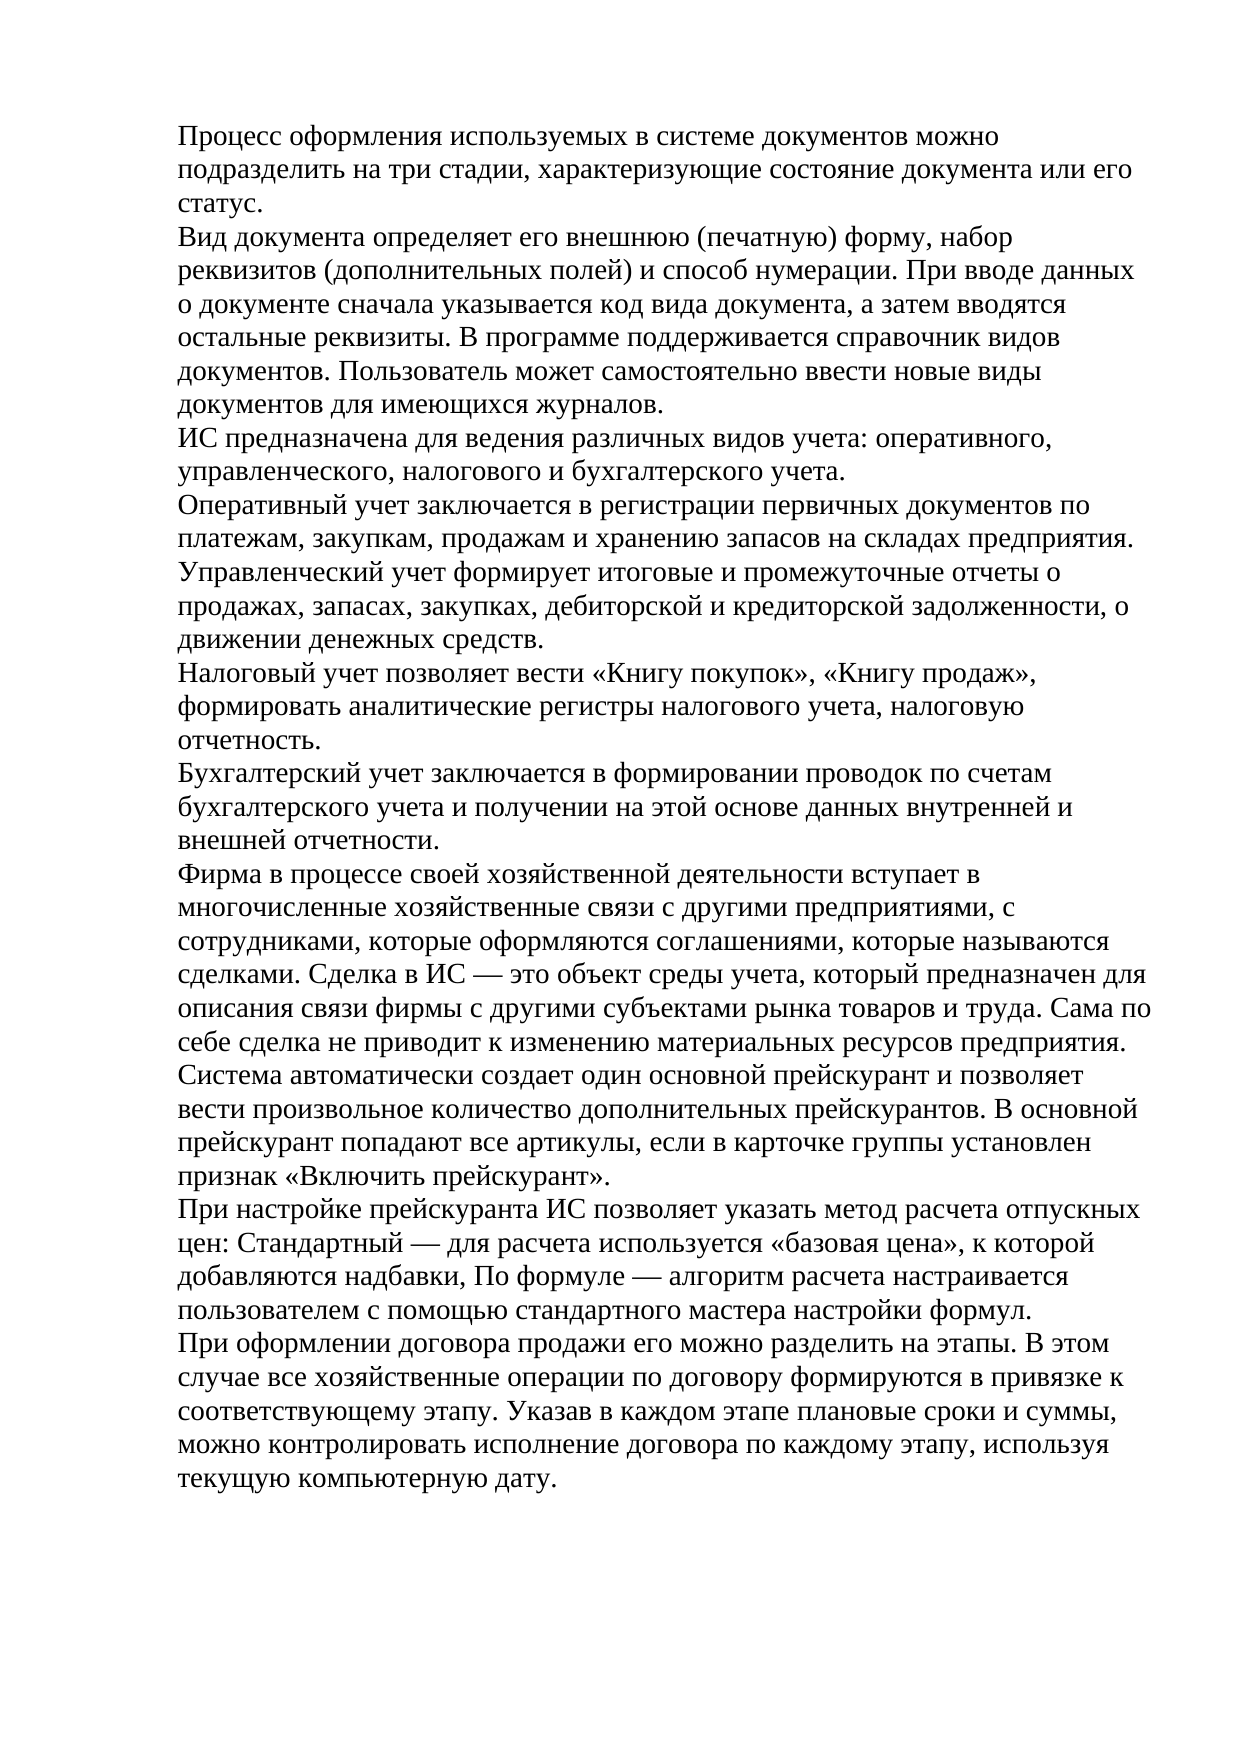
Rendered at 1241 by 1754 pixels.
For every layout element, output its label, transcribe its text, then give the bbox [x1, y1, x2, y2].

text При настройке прейскуранта ИС позволяет указать метод расчета отпускных цен: Стандартный — для расчета используется «базовая цена», к которой добавляются надбавки, По формуле — алгоритм расчета настраивается пользователем с помощью стандартного мастера настройки формул. [177, 1191, 1152, 1326]
text Процесс оформления используемых в системе документов можно подразделить на три стадии, характеризующие состояние документа или его статус. [177, 118, 1152, 219]
text Система автоматически создает один основной прейскурант и позволяет вести произвольное количество дополнительных прейскурантов. В основной прейскурант попадают все артикулы, если в карточке группы установлен признак «Включить прейскурант». [177, 1057, 1152, 1191]
text При оформлении договора продажи его можно разделить на этапы. В этом случае все хозяйственные операции по договору формируются в привязке к соответствующему этапу. Указав в каждом этапе плановые сроки и суммы, можно контролировать исполнение договора по каждому этапу, используя текущую компьютерную дату. [177, 1326, 1152, 1493]
text ИС предназначена для ведения различных видов учета: оперативного, управленческого, налогового и бухгалтерского учета. [177, 420, 1152, 487]
text Налоговый учет позволяет вести «Книгу покупок», «Книгу продаж», формировать аналитические регистры налогового учета, налоговую отчетность. [177, 655, 1152, 755]
text Вид документа определяет его внешнюю (печатную) форму, набор реквизитов (дополнительных полей) и способ нумерации. При вводе данных о документе сначала указывается код вида документа, а затем вводятся остальные реквизиты. В программе поддерживается справочник видов документов. Пользователь может самостоятельно ввести новые виды документов для имеющихся журналов. [177, 219, 1152, 420]
text Фирма в процессе своей хозяйственной деятельности вступает в многочисленные хозяйственные связи с другими предприятиями, с сотрудниками, которые оформляются соглашениями, которые называются сделками. Сделка в ИС — это объект среды учета, который предназначен для описания связи фирмы с другими субъектами рынка товаров и труда. Сама по себе сделка не приводит к изменению материальных ресурсов предприятия. [177, 856, 1152, 1057]
text Управленческий учет формирует итоговые и промежуточные отчеты о продажах, запасах, закупках, дебиторской и кредиторской задолженности, о движении денежных средств. [177, 554, 1152, 655]
text Оперативный учет заключается в регистрации первичных документов по платежам, закупкам, продажам и хранению запасов на складах предприятия. [177, 487, 1152, 554]
text Бухгалтерский учет заключается в формировании проводок по счетам бухгалтерского учета и получении на этой основе данных внутренней и внешней отчетности. [177, 755, 1152, 856]
